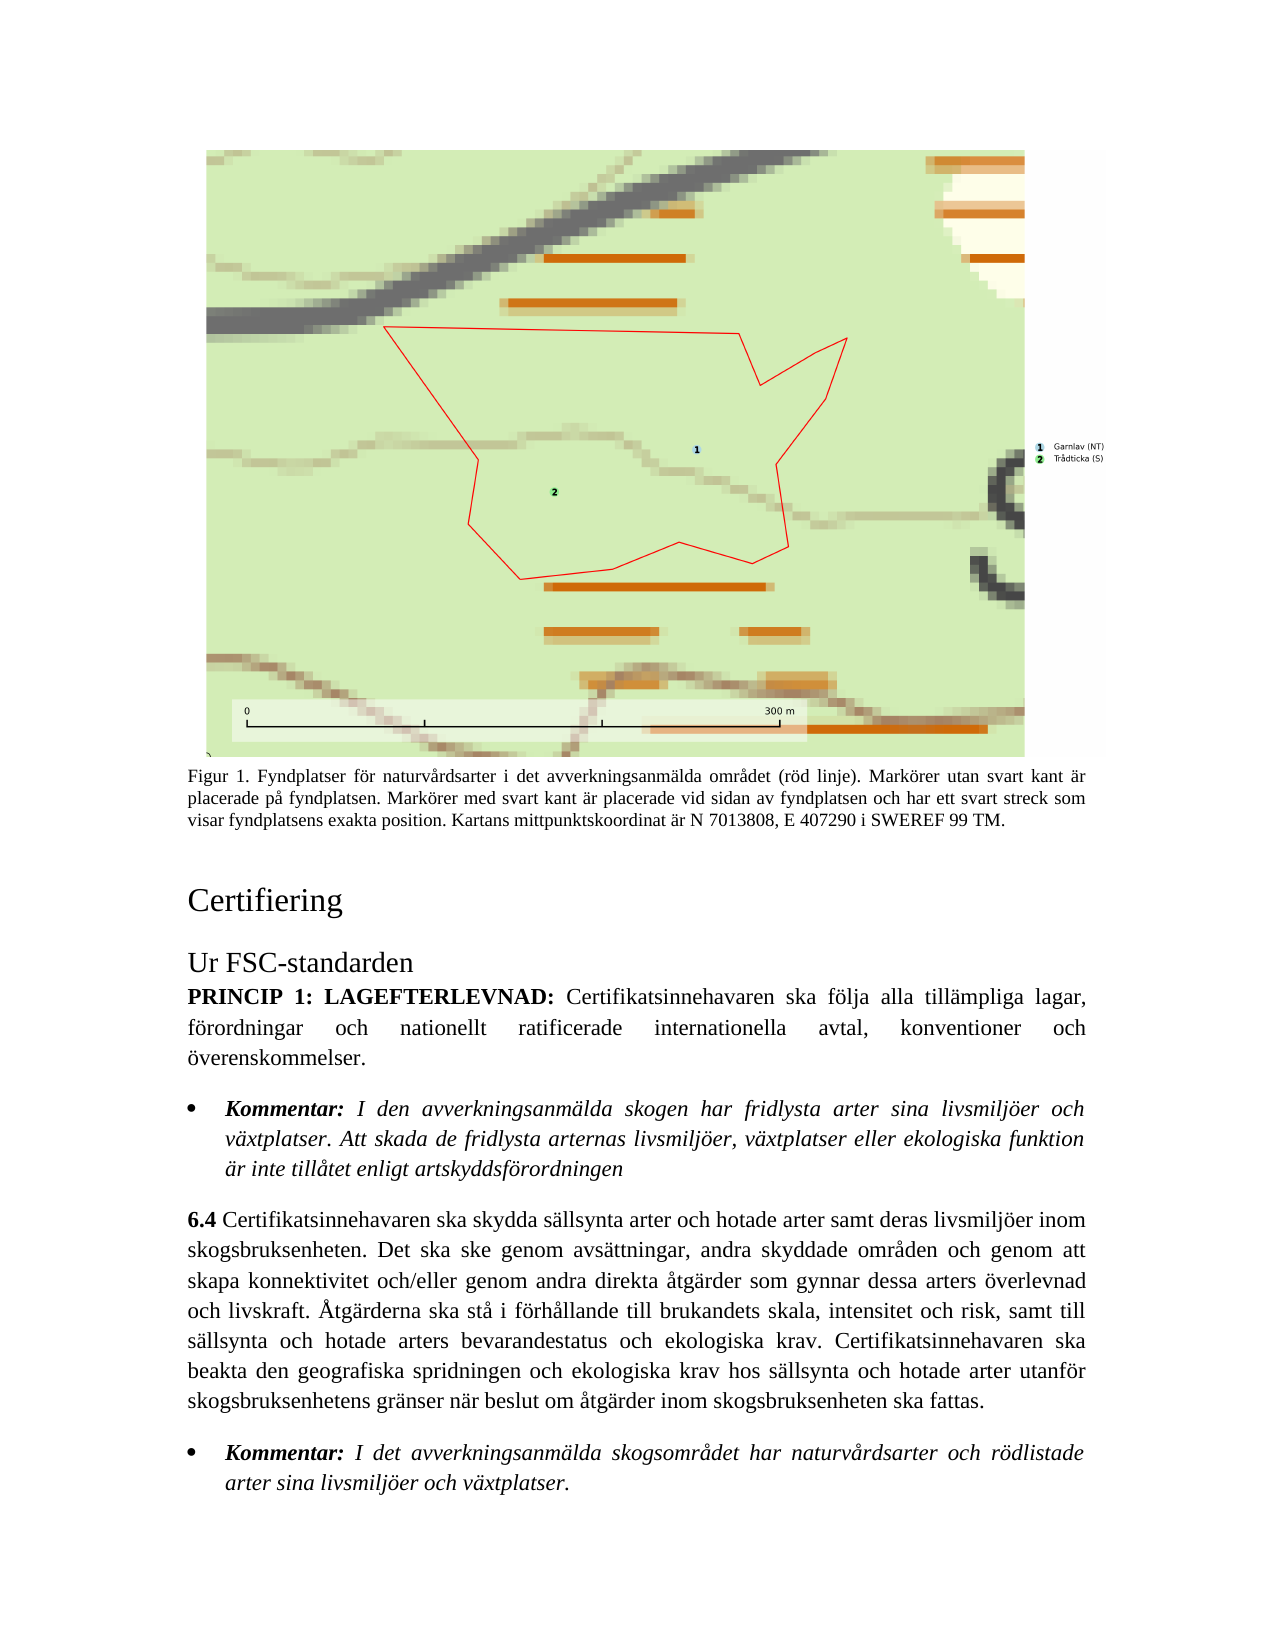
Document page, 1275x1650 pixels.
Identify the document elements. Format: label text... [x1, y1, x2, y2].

text 6.4 Certifikatsinnehavaren ska skydda sällsynta arter och hotade arter samt deras livsmiljöer inom skogsbruksenheten. Det ska ske genom avsättningar, andra skyddade områden och genom att skapa konnektivitet och/eller genom andra direkta åtgärder som gynnar dessa arters överlevnad och livskraft. Åtgärderna ska stå i förhållande till brukandets skala, intensitet och risk, samt till sällsynta och hotade arters bevarandestatus och ekologiska krav. Certifikatsinnehavaren ska beakta den geografiska spridningen och ekologiska krav hos sällsynta och hotade arter utanför skogsbruksenhetens gränser när beslut om åtgärder inom skogsbruksenheten ska fattas. [187, 1206, 1087, 1414]
list Kommentar: I den avverkningsanmälda skogen har fridlysta arter sina livsmiljöer och växtplatser. Att skada de fridlysta arternas livsmiljöer, växtplatser eller ekologiska funktion är inte tillåtet enligt artskyddsförordningen [187, 1095, 1087, 1182]
subtitle Certifiering [187, 880, 1087, 918]
subtitle Ur FSC-standarden [187, 945, 1087, 978]
picture [206, 150, 1107, 757]
list Kommentar: I det avverkningsanmälda skogsområdet har naturvårdsarter och rödlistade arter sina livsmiljöer och växtplatser. [187, 1439, 1087, 1495]
text PRINCIP 1: LAGEFTERLEVNAD: Certifikatsinnehavaren ska följa alla tillämpliga lagar, förordningar och nationellt ratificerade internationella avtal, konventioner och överenskommelser. [187, 983, 1087, 1070]
text Figur 1. Fyndplatser för naturvårdsarter i det avverkningsanmälda området (röd linje). Markörer utan svart kant är placerade på fyndplatsen. Markörer med svart kant är placerade vid sidan av fyndplatsen och har ett svart streck som visar fyndplatsens exakta position. Kartans mittpunktskoordinat är N 7013808, E 407290 i SWEREF 99 TM. [187, 765, 1087, 830]
